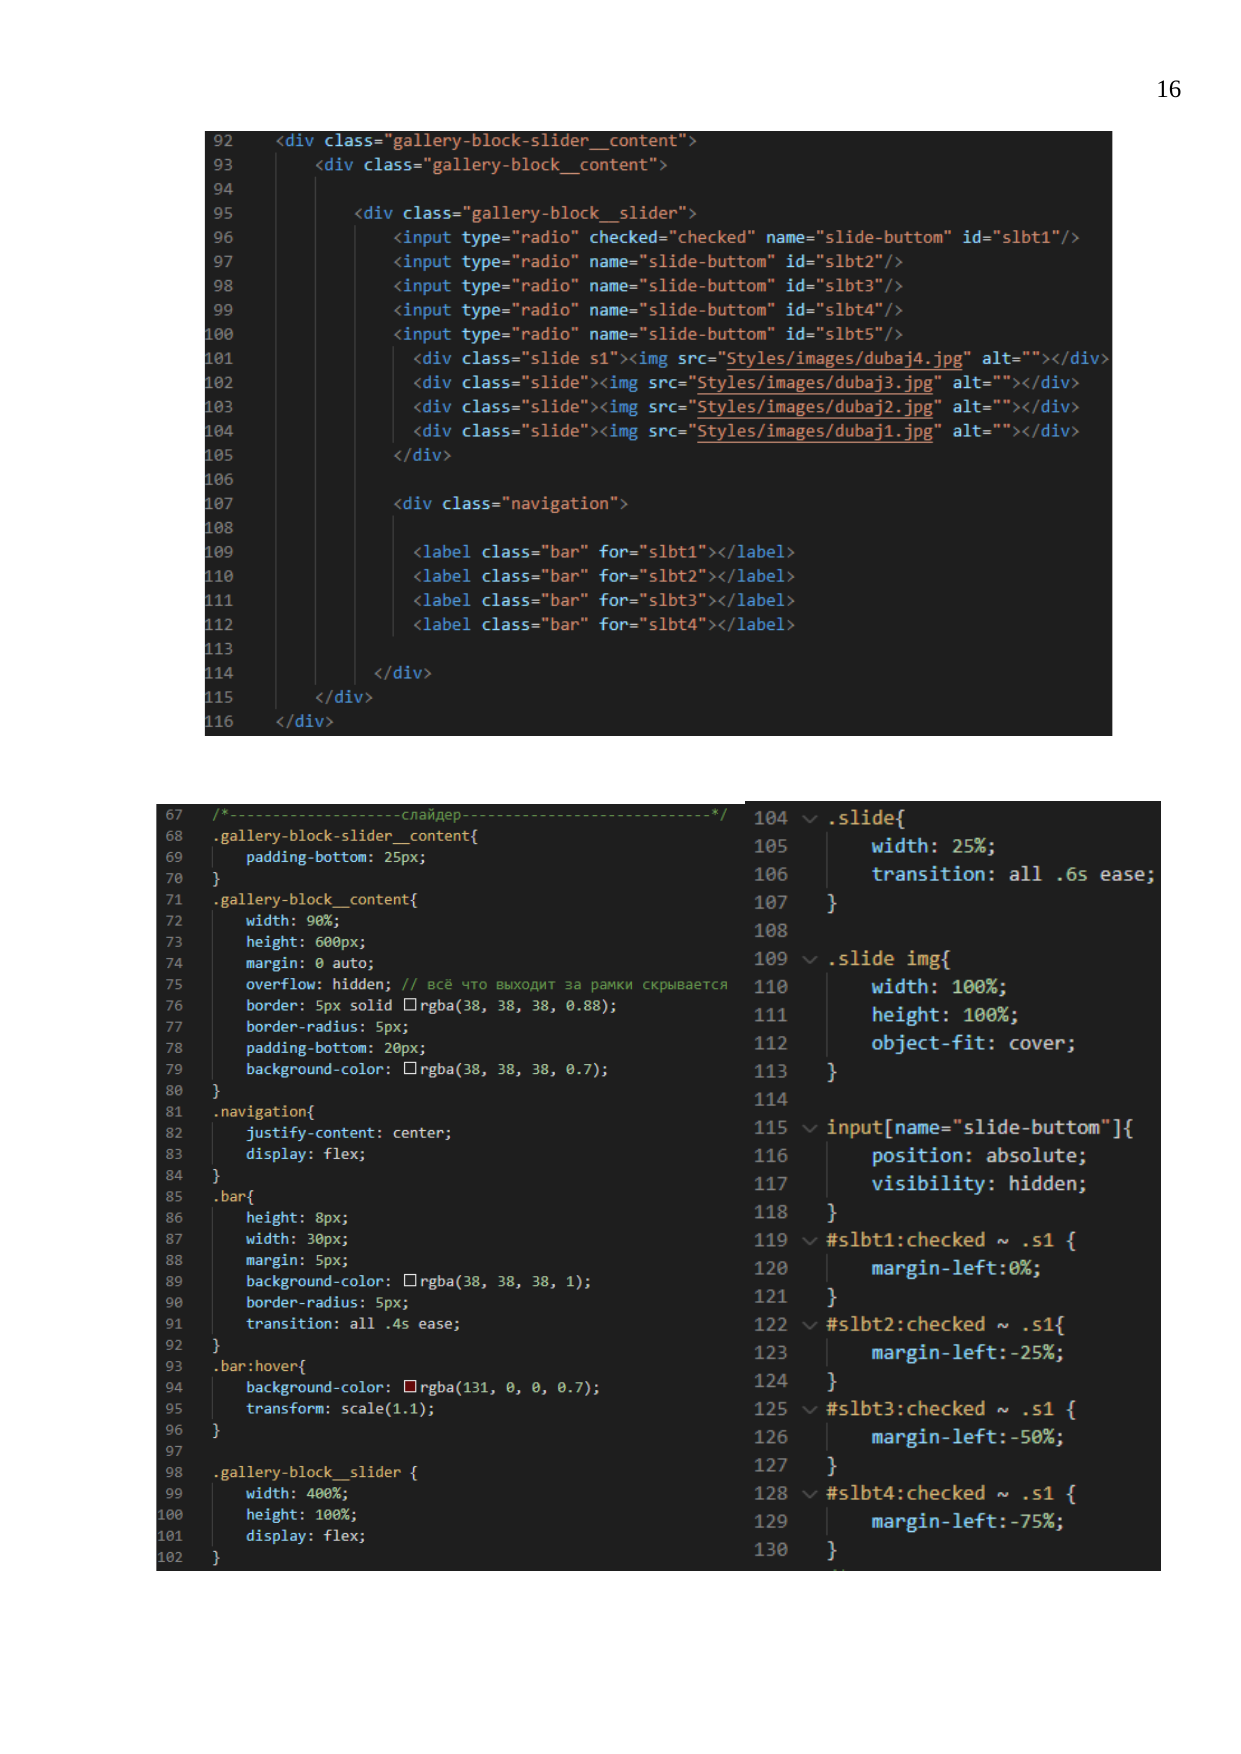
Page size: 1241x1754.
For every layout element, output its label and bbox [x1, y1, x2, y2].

picture [156, 801, 1161, 1571]
picture [204, 131, 1113, 736]
